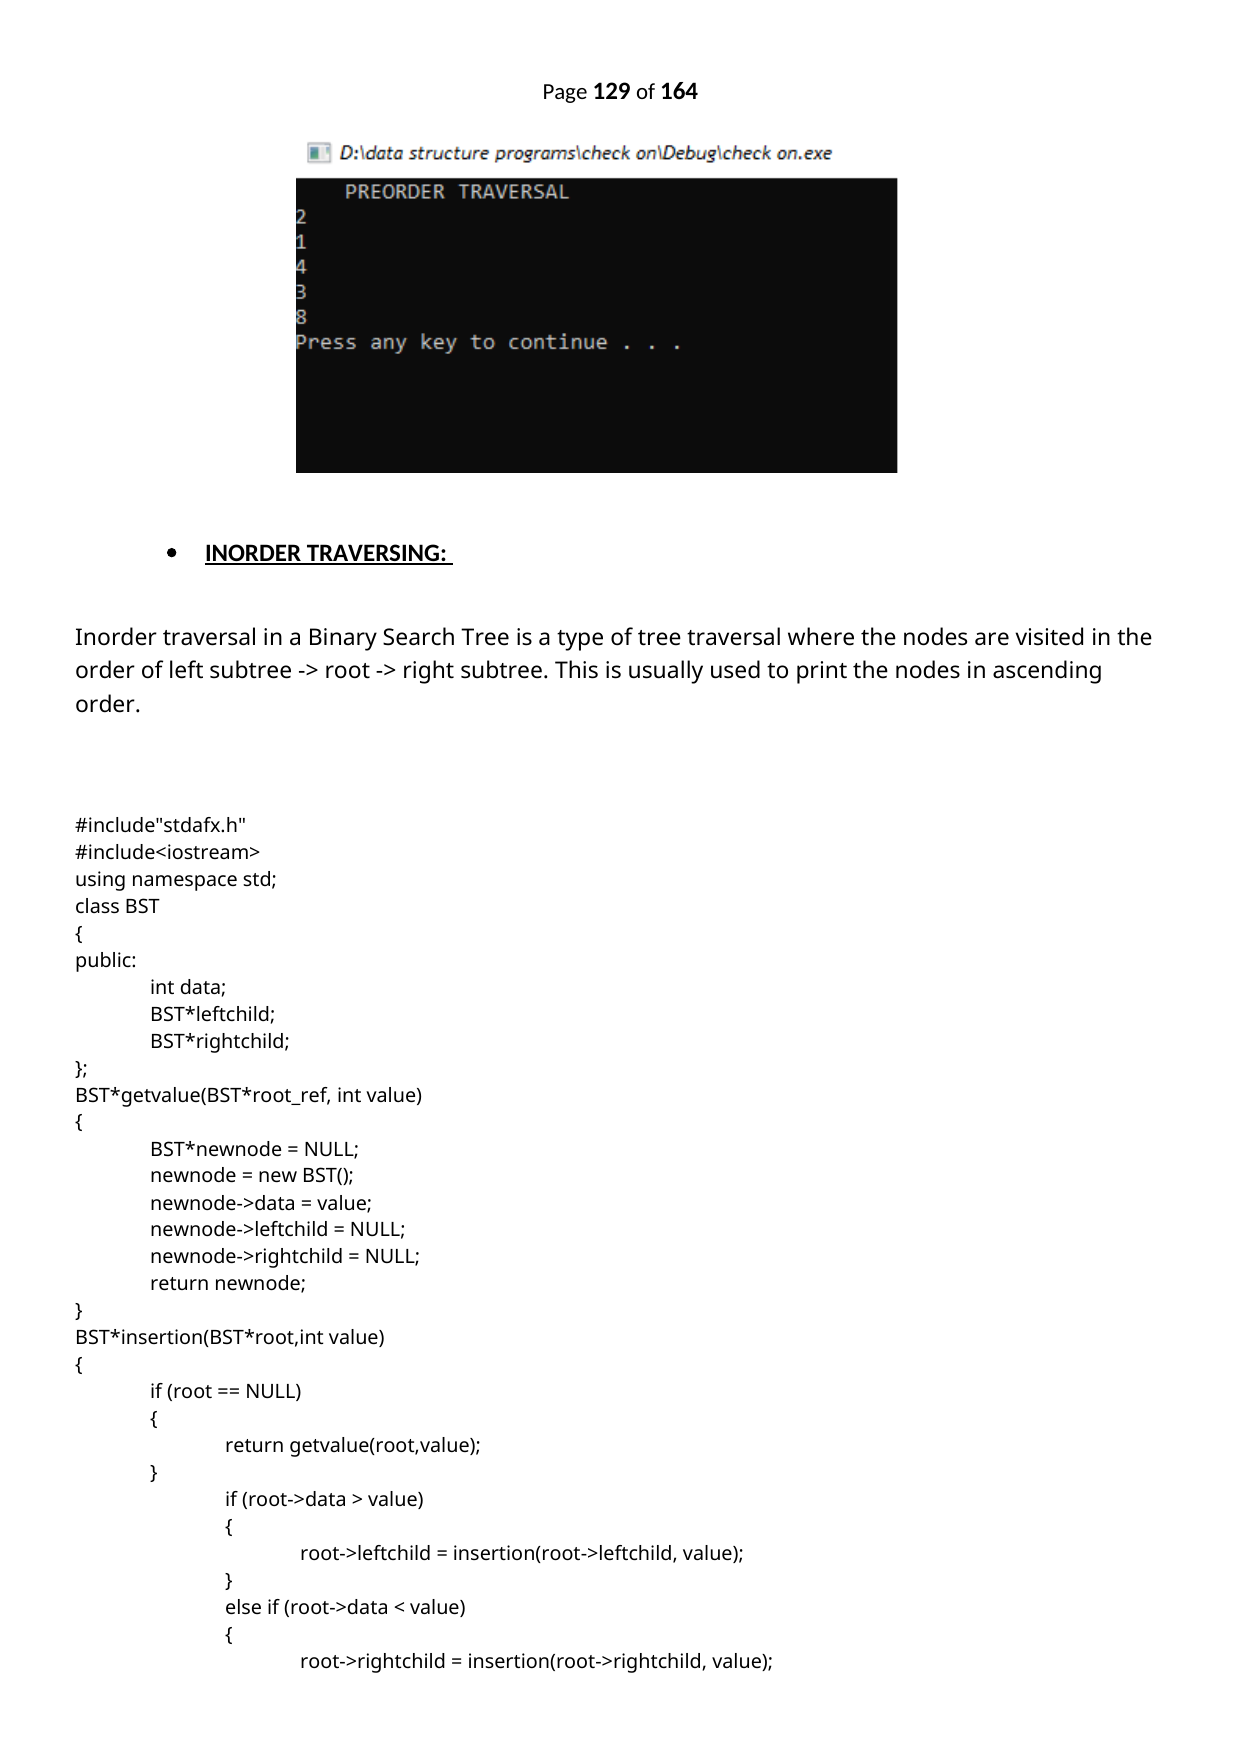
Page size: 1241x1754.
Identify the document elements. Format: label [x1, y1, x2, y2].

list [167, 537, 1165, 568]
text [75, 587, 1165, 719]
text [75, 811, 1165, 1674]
picture [296, 133, 898, 473]
